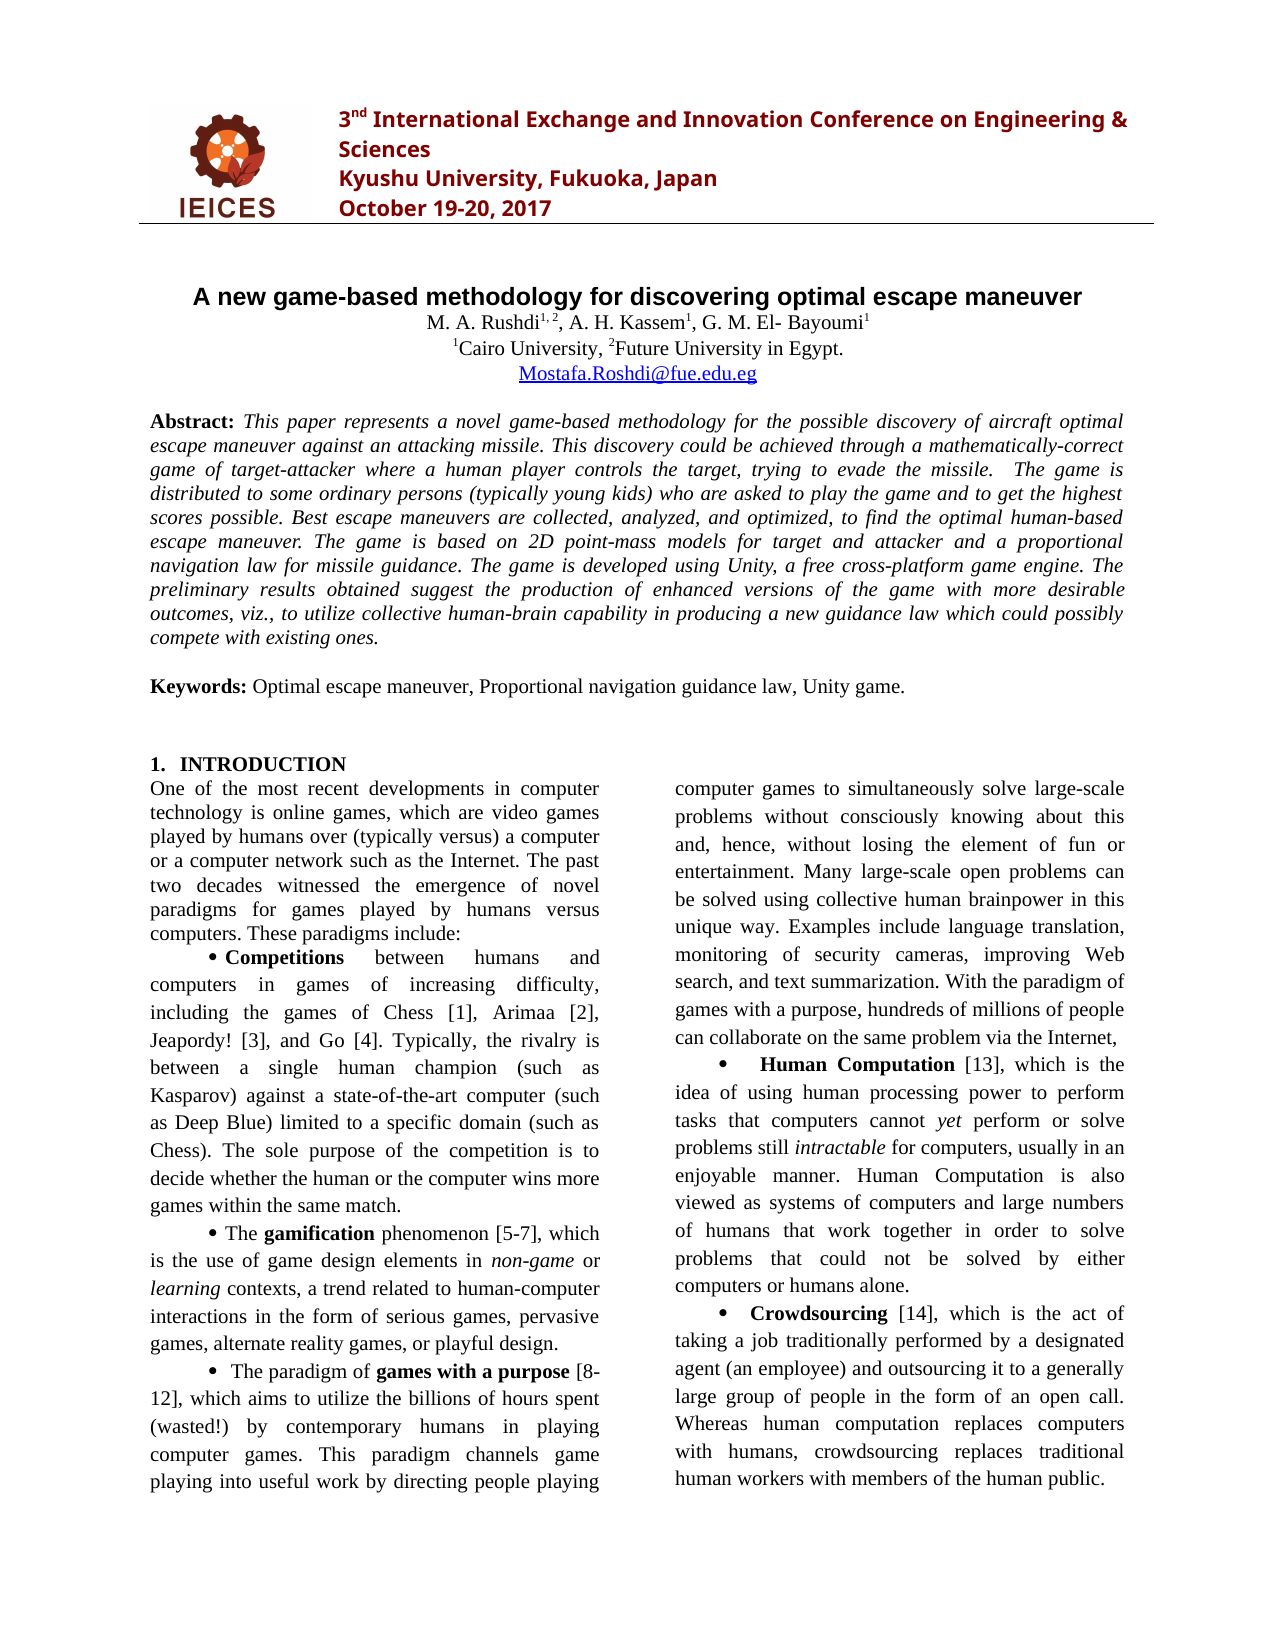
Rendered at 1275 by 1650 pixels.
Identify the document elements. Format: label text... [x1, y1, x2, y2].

text M. A. Rushdi1, 2, A. H. Kassem1, G. M. El- Bayoumi1 [150, 310, 1125, 334]
text Abstract: This paper represents a novel game-based methodology for the possible discovery of aircraft optimal escape maneuver against an attacking missile. This discovery could be achieved through a mathematically-correct game of target-attacker where a human player controls the target, trying to evade the missile. The game is distributed to some ordinary persons (typically young kids) who are asked to play the game and to get the highest scores possible. Best escape maneuvers are collected, analyzed, and optimized, to find the optimal human-based escape maneuver. The game is based on 2D point-mass models for target and attacker and a proportional navigation law for missile guidance. The game is developed using Unity, a free cross-platform game engine. The preliminary results obtained suggest the production of enhanced versions of the game with more desirable outcomes, viz., to utilize collective human-brain capability in producing a new guidance law which could possibly compete with existing ones. [150, 409, 1125, 649]
list INTRODUCTION [150, 752, 1125, 776]
list The gamification phenomenon [5-7], which is the use of game design elements in non-game or learning contexts, a trend related to human-computer interactions in the form of serious games, pervasive games, alternate reality games, or playful design. [150, 1221, 600, 1355]
text 1Cairo University, 2Future University in Egypt. [150, 335, 1125, 359]
list One of the most recent developments in computer technology is online games, which are video games played by humans over (typically versus) a computer or a computer network such as the Internet. The past two decades witnessed the emergence of novel paradigms for games played by humans versus computers. These paradigms include: [150, 776, 600, 945]
list Crowdsourcing [14], which is the act of taking a job traditionally performed by a designated agent (an employee) and outsourcing it to a generally large group of people in the form of an open call. Whereas human computation replaces computers with humans, crowdsourcing replaces traditional human workers with members of the human public. [675, 1301, 1125, 1490]
list Human Computation [13], which is the idea of using human processing power to perform tasks that computers cannot yet perform or solve problems still intractable for computers, usually in an enjoyable manner. Human Computation is also viewed as systems of computers and large numbers of humans that work together in order to solve problems that could not be solved by either computers or humans alone. [675, 1052, 1125, 1297]
text Keywords: Optimal escape maneuver, Proportional navigation guidance law, Unity game. [150, 674, 1125, 698]
list The paradigm of games with a purpose [8-12], which aims to utilize the billions of hours spent (wasted!) by contemporary humans in playing computer games. This paradigm channels game playing into useful work by directing people playing computer games to simultaneously solve large-scale problems without consciously knowing about this and, hence, without losing the element of fun or entertainment. Many large-scale open problems can be solved using collective human brainpower in this unique way. Examples include language translation, monitoring of security cameras, improving Web search, and text summarization. With the paradigm of games with a purpose, hundreds of millions of people can collaborate on the same problem via the Internet, [150, 1359, 600, 1493]
list The paradigm of games with a purpose [8-12], which aims to utilize the billions of hours spent (wasted!) by contemporary humans in playing computer games. This paradigm channels game playing into useful work by directing people playing computer games to simultaneously solve large-scale problems without consciously knowing about this and, hence, without losing the element of fun or entertainment. Many large-scale open problems can be solved using collective human brainpower in this unique way. Examples include language translation, monitoring of security cameras, improving Web search, and text summarization. With the paradigm of games with a purpose, hundreds of millions of people can collaborate on the same problem via the Internet, [675, 776, 1125, 1049]
list Competitions between humans and computers in games of increasing difficulty, including the games of Chess [1], Arimaa [2], Jeapordy! [3], and Go [4]. Typically, the rivalry is between a single human champion (such as Kasparov) against a state-of-the-art computer (such as Deep Blue) limited to a specific domain (such as Chess). The sole purpose of the competition is to decide whether the human or the computer wins more games within the same match. [150, 945, 600, 1217]
text A new game-based methodology for discovering optimal escape maneuver [150, 281, 1125, 310]
text Mostafa.Roshdi@fue.edu.eg [150, 361, 1125, 385]
picture [150, 103, 313, 223]
